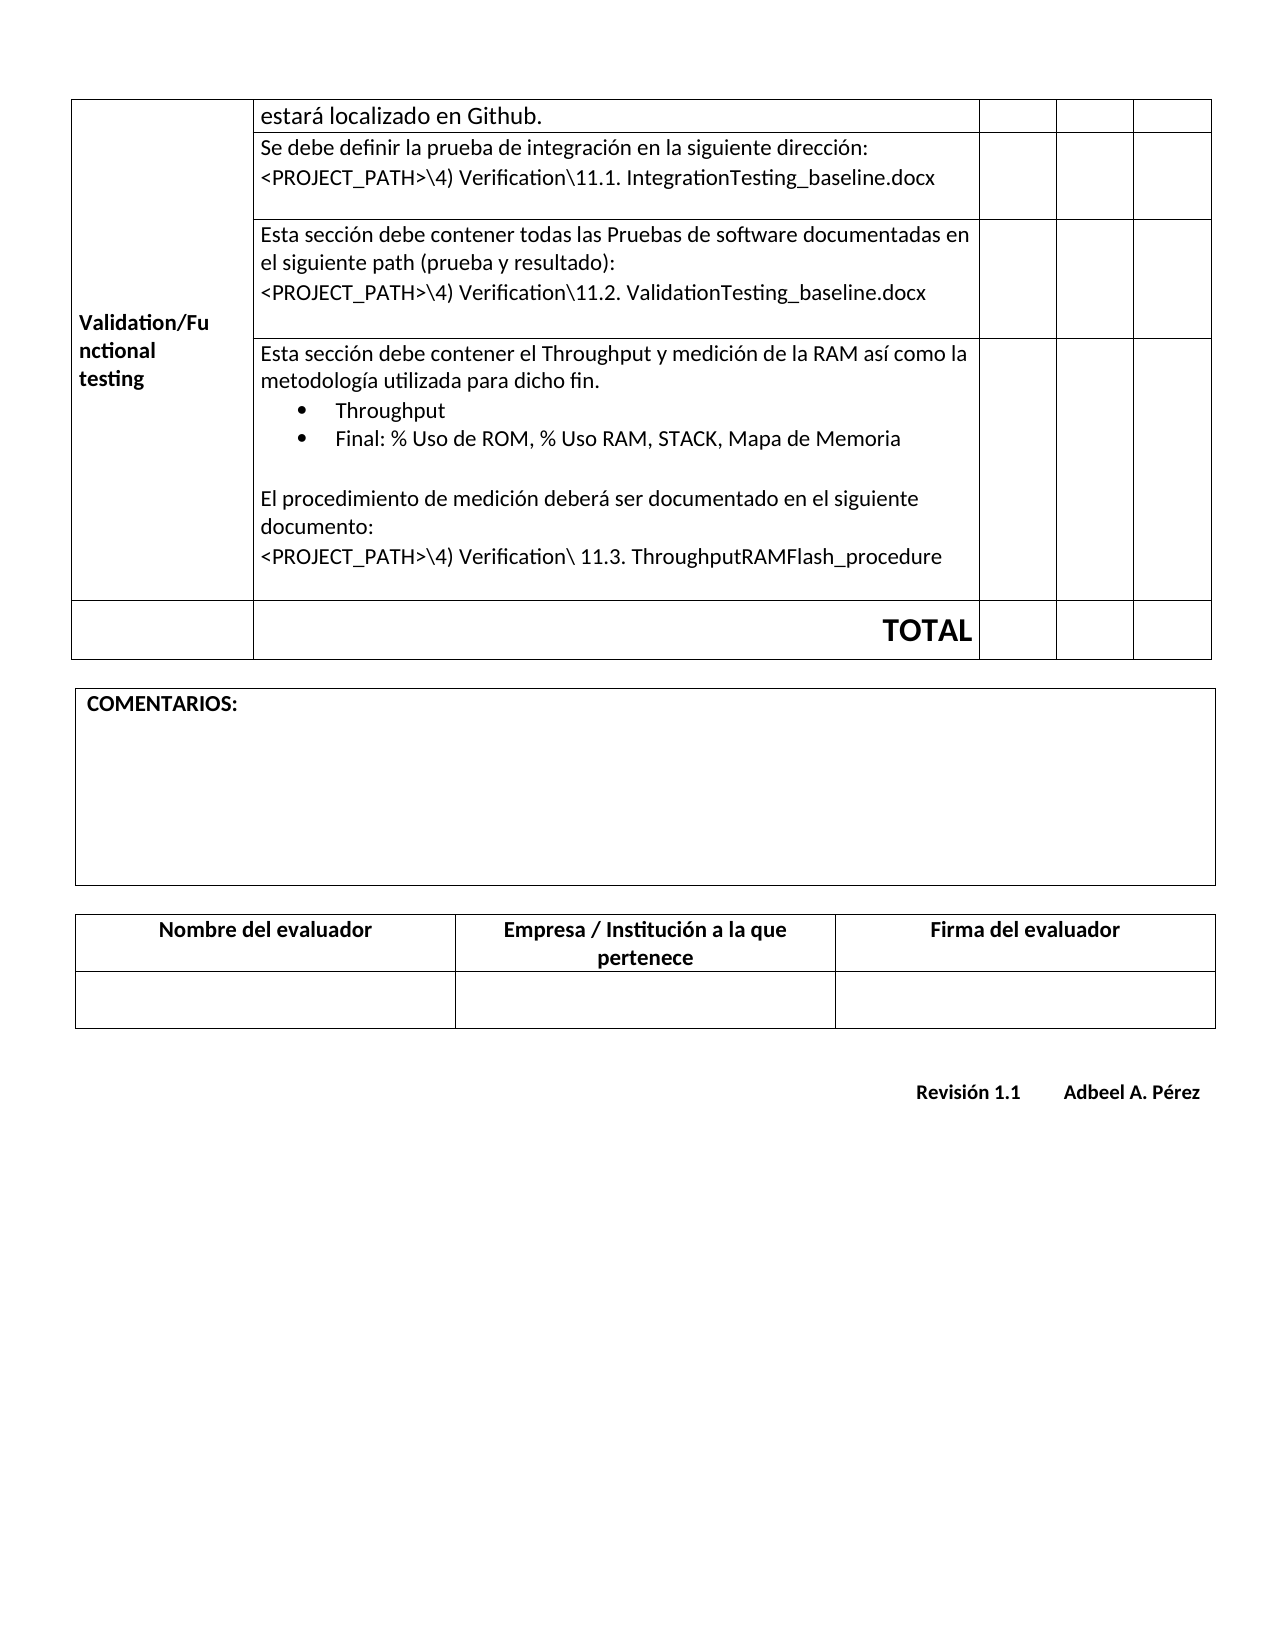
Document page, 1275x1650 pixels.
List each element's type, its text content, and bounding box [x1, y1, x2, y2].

table_cell [980, 601, 1056, 659]
table_header Firma del evaluador [836, 915, 1215, 971]
table_cell [836, 972, 1215, 1028]
table_cell [980, 220, 1056, 338]
table_cell [72, 601, 253, 659]
table_cell [456, 972, 835, 1028]
table_cell [1134, 100, 1211, 132]
table_cell Esta sección debe contener todas las Pruebas de software documentadas en el siguiente path (prueba y resultado): <PROJECT_PATH>\4) Verification\11.2. ValidationTesting_baseline.docx [254, 220, 979, 338]
table_cell Esta sección debe contener el Throughput y medición de la RAM así como la metodología utilizada para dicho fin. Throughput Final: % Uso de ROM, % Uso RAM, STACK, Mapa de Memoria El procedimiento de medición deberá ser documentado en el siguiente documento: <PROJECT_PATH>\4) Verification\ 11.3. ThroughputRAMFlash_procedure [254, 339, 979, 600]
table_cell [980, 133, 1056, 219]
table_cell [1134, 339, 1211, 600]
table_cell [1057, 601, 1133, 659]
table_cell [76, 972, 455, 1028]
table_cell [980, 339, 1056, 600]
table_cell [1134, 133, 1211, 219]
table_cell [1057, 339, 1133, 600]
table_cell [1134, 220, 1211, 338]
table_cell Se debe definir la prueba de integración en la siguiente dirección: <PROJECT_PATH>\4) Verification\11.1. IntegrationTesting_baseline.docx [254, 133, 979, 219]
table_cell [1057, 100, 1133, 132]
table_header COMENTARIOS: [76, 689, 1215, 885]
text Revisión 1.1 Adbeel A. Pérez [75, 1079, 1200, 1105]
table_cell [1057, 220, 1133, 338]
table_header Empresa / Institución a la que pertenece [456, 915, 835, 971]
table_cell [1134, 601, 1211, 659]
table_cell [72, 100, 253, 600]
table_cell [980, 100, 1056, 132]
table_cell [1057, 133, 1133, 219]
table_cell TOTAL [254, 601, 979, 659]
table_header Nombre del evaluador [76, 915, 455, 971]
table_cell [254, 100, 979, 132]
